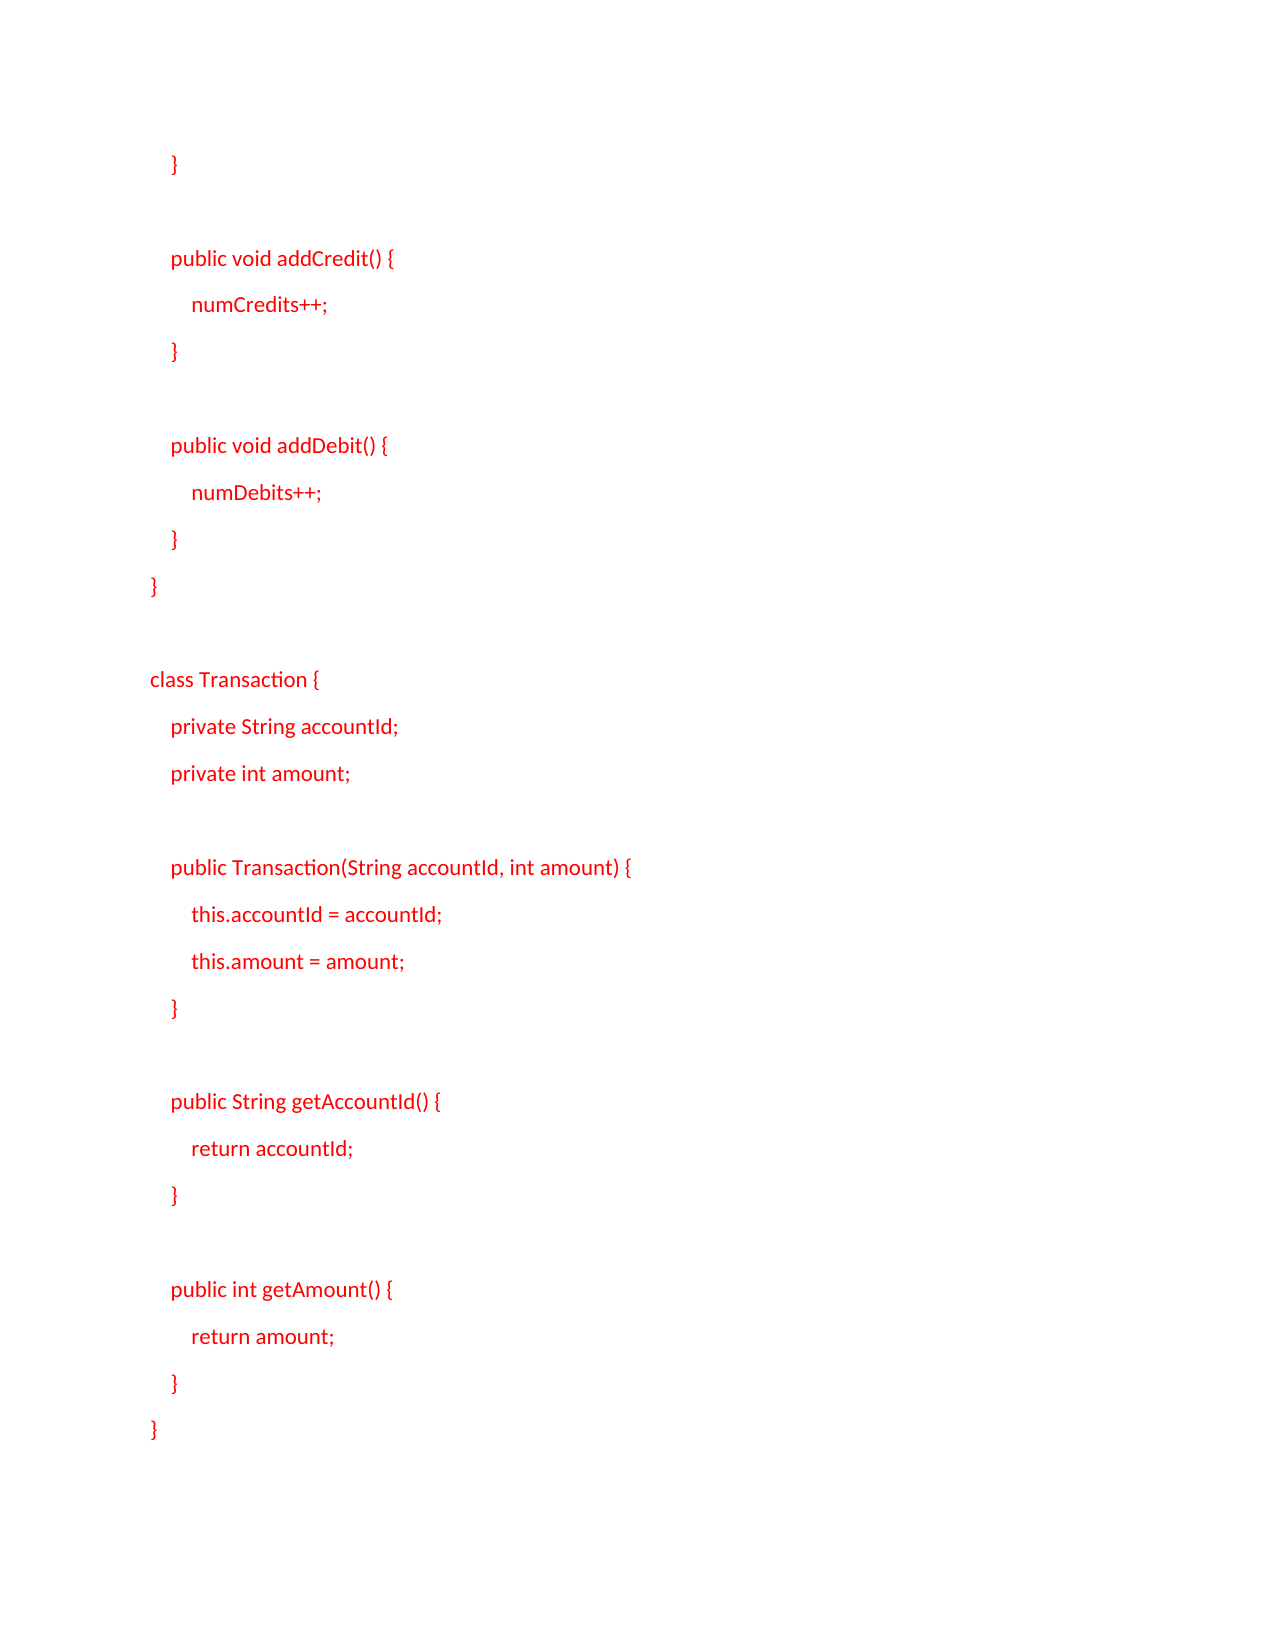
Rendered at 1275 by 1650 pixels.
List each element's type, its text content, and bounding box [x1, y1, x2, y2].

text } [150, 572, 1125, 600]
text } [150, 525, 1125, 553]
text return accountId; [150, 1134, 1125, 1162]
text } [150, 1416, 1125, 1444]
text public String getAccountId() { [150, 1087, 1125, 1116]
text numCredits++; [150, 291, 1125, 319]
text } [150, 150, 1125, 178]
text class Transaction { [150, 666, 1125, 694]
text } [150, 337, 1125, 366]
text public void addDebit() { [150, 431, 1125, 459]
text public int getAmount() { [150, 1275, 1125, 1303]
text } [150, 1181, 1125, 1209]
text private int amount; [150, 759, 1125, 787]
text return amount; [150, 1322, 1125, 1350]
text private String accountId; [150, 712, 1125, 741]
text } [150, 1369, 1125, 1397]
text } [150, 994, 1125, 1022]
text numDebits++; [150, 478, 1125, 506]
text public Transaction(String accountId, int amount) { [150, 853, 1125, 881]
text this.amount = amount; [150, 947, 1125, 975]
text public void addCredit() { [150, 244, 1125, 272]
text this.accountId = accountId; [150, 900, 1125, 928]
